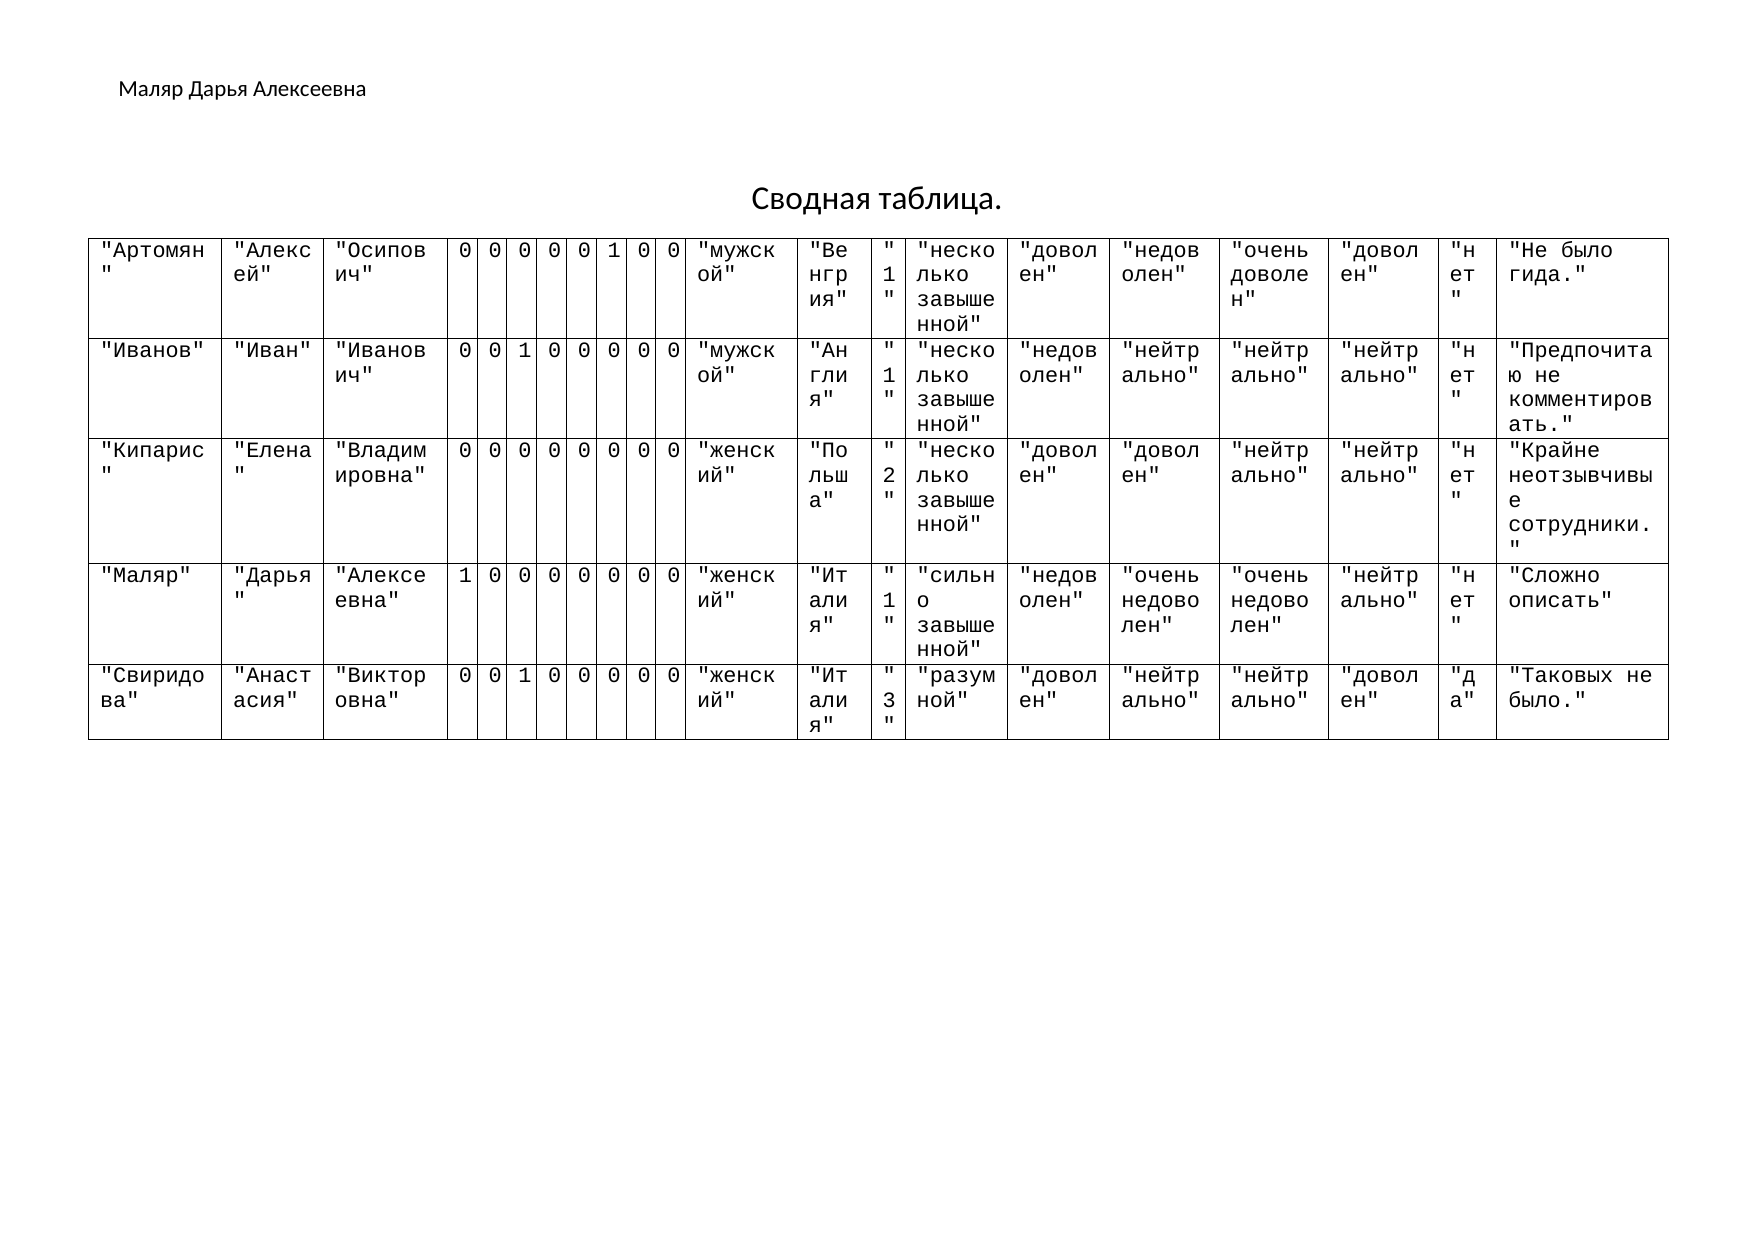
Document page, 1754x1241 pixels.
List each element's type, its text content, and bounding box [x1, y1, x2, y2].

table_cell "Таковых не было." [1497, 665, 1668, 739]
table_cell "да" [1439, 665, 1496, 739]
table_cell "нет" [1439, 564, 1496, 663]
table_cell "нейтрально" [1220, 339, 1328, 438]
table_cell 0 [656, 339, 685, 438]
table_cell 0 [656, 665, 685, 739]
table_cell "нейтрально" [1220, 439, 1328, 563]
table_header "Венгрия" [798, 239, 871, 338]
table_cell 0 [448, 439, 477, 563]
table_header 0 [507, 239, 536, 338]
table_header "недоволен" [1110, 239, 1219, 338]
table_cell 0 [537, 339, 566, 438]
table_cell "несколько завышенной" [906, 339, 1007, 438]
table_cell "Иванович" [324, 339, 447, 438]
table_cell 0 [597, 339, 626, 438]
table_cell "Дарья" [222, 564, 323, 663]
table_cell "Алексеевна" [324, 564, 447, 663]
table_cell 0 [567, 339, 596, 438]
table_cell 0 [627, 339, 655, 438]
table_cell "Англия" [798, 339, 871, 438]
table_cell 0 [478, 339, 506, 438]
table_cell "недоволен" [1008, 339, 1109, 438]
table_cell 0 [597, 665, 626, 739]
table_cell 0 [507, 439, 536, 563]
table_cell "доволен" [1110, 439, 1219, 563]
table_cell 0 [567, 439, 596, 563]
table_header 0 [656, 239, 685, 338]
table_header "Осипович" [324, 239, 447, 338]
table_cell "очень недоволен" [1110, 564, 1219, 663]
table_cell "несколько завышенной" [906, 439, 1007, 563]
table_cell 0 [627, 665, 655, 739]
table_cell "нейтрально" [1220, 665, 1328, 739]
table_cell "Крайне неотзывчивые сотрудники." [1497, 439, 1668, 563]
table_cell "Предпочитаю не комментировать." [1497, 339, 1668, 438]
table_cell 0 [597, 564, 626, 663]
table_cell "1" [872, 339, 905, 438]
table_cell 0 [537, 564, 566, 663]
table_cell "нейтрально" [1329, 439, 1438, 563]
table_cell "Елена" [222, 439, 323, 563]
table_cell 0 [567, 564, 596, 663]
table_cell "Анастасия" [222, 665, 323, 739]
table_cell "3" [872, 665, 905, 739]
table_cell 0 [537, 439, 566, 563]
table_cell 0 [597, 439, 626, 563]
table_cell "доволен" [1008, 665, 1109, 739]
table_cell "1" [872, 564, 905, 663]
table_cell "нейтрально" [1329, 564, 1438, 663]
table_header "доволен" [1008, 239, 1109, 338]
table_cell "женский" [686, 439, 797, 563]
table_cell "Кипарис" [89, 439, 221, 563]
table_cell 0 [627, 564, 655, 663]
table_header "доволен" [1329, 239, 1438, 338]
table_header "мужской" [686, 239, 797, 338]
table_cell "нет" [1439, 339, 1496, 438]
table_cell 1 [507, 339, 536, 438]
table_cell "нейтрально" [1110, 339, 1219, 438]
table_cell "доволен" [1008, 439, 1109, 563]
table_cell 0 [448, 665, 477, 739]
table_cell "Иван" [222, 339, 323, 438]
table_header 0 [537, 239, 566, 338]
table_header "Алексей" [222, 239, 323, 338]
table_cell "разумной" [906, 665, 1007, 739]
table_cell "недоволен" [1008, 564, 1109, 663]
table_cell "Италия" [798, 665, 871, 739]
table_cell "Италия" [798, 564, 871, 663]
table_cell 0 [507, 564, 536, 663]
table_cell "женский" [686, 665, 797, 739]
table_cell "2" [872, 439, 905, 563]
table_header "очень доволен" [1220, 239, 1328, 338]
table_cell "очень недоволен" [1220, 564, 1328, 663]
table_header 0 [448, 239, 477, 338]
table_cell 0 [567, 665, 596, 739]
table_cell "нет" [1439, 439, 1496, 563]
table_cell "Свиридова" [89, 665, 221, 739]
table_cell 0 [478, 564, 506, 663]
table_header "нет" [1439, 239, 1496, 338]
table_cell "мужской" [686, 339, 797, 438]
table_cell "Сложно описать" [1497, 564, 1668, 663]
table_header "Не было гида." [1497, 239, 1668, 338]
table_cell 1 [507, 665, 536, 739]
table_cell "доволен" [1329, 665, 1438, 739]
table_cell "Польша" [798, 439, 871, 563]
table_header 0 [627, 239, 655, 338]
table_cell "нейтрально" [1329, 339, 1438, 438]
table_cell 0 [656, 439, 685, 563]
table_cell 0 [478, 439, 506, 563]
table_cell "нейтрально" [1110, 665, 1219, 739]
text Сводная таблица. [118, 177, 1636, 218]
table_cell 0 [627, 439, 655, 563]
table_cell "Маляр" [89, 564, 221, 663]
table_header 1 [597, 239, 626, 338]
table_cell 0 [448, 339, 477, 438]
table_header 0 [478, 239, 506, 338]
table_cell "Владимировна" [324, 439, 447, 563]
table_cell 1 [448, 564, 477, 663]
table_cell 0 [478, 665, 506, 739]
table_cell 0 [656, 564, 685, 663]
table_cell 0 [537, 665, 566, 739]
table_header "Артомян" [89, 239, 221, 338]
table_cell "Иванов" [89, 339, 221, 438]
table_cell "женский" [686, 564, 797, 663]
table_cell "сильно завышенной" [906, 564, 1007, 663]
table_header 0 [567, 239, 596, 338]
table_cell "Викторовна" [324, 665, 447, 739]
table_header "1" [872, 239, 905, 338]
table_header "несколько завышенной" [906, 239, 1007, 338]
